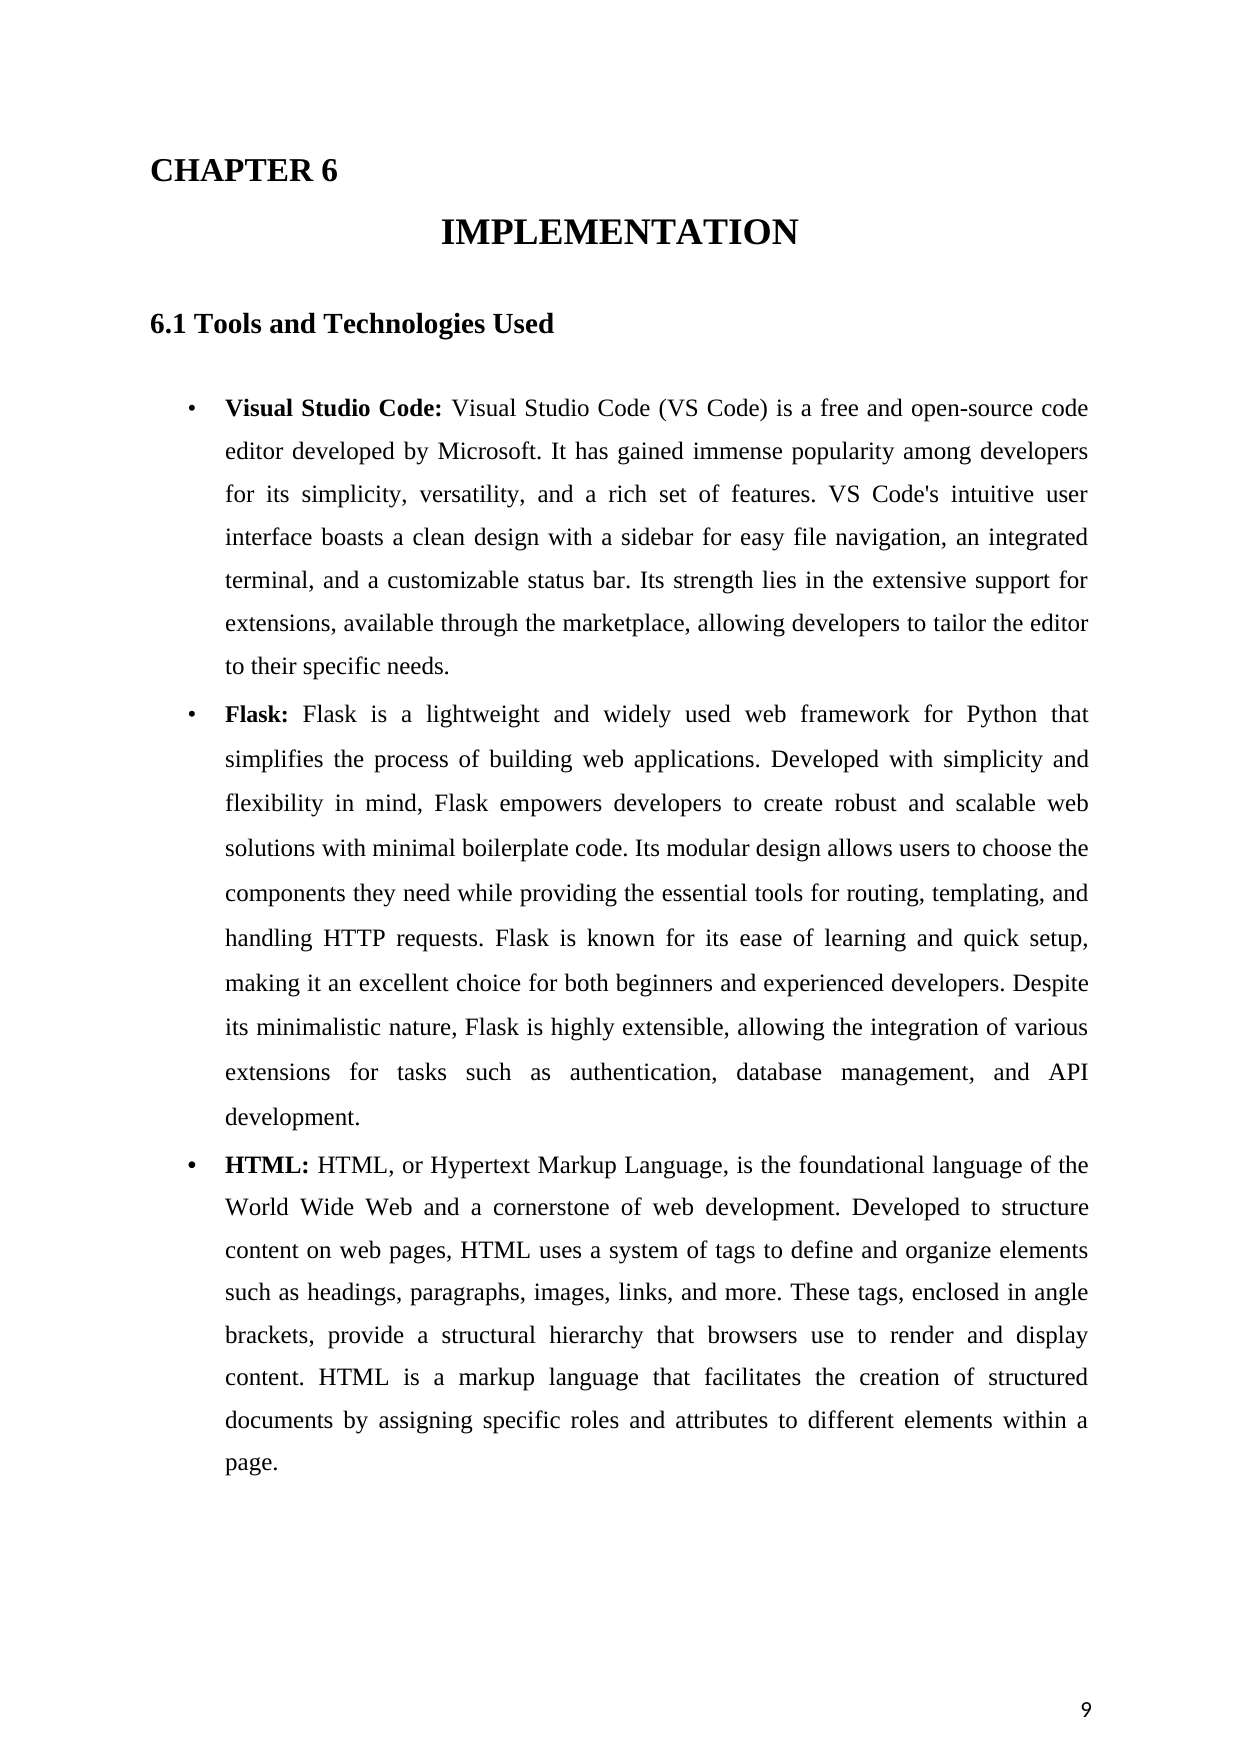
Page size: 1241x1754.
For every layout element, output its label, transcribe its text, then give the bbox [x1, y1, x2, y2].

text IMPLEMENTATION [150, 209, 1089, 252]
text 9 [150, 1695, 1092, 1723]
list HTML: HTML, or Hypertext Markup Language, is the foundational language of the World Wide Web and a cornerstone of web development. Developed to structure content on web pages, HTML uses a system of tags to define and organize elements such as headings, paragraphs, images, links, and more. These tags, enclosed in angle brackets, provide a structural hierarchy that browsers use to render and display content. HTML is a markup language that facilitates the creation of structured documents by assigning specific roles and attributes to different elements within a page. [187, 1150, 1089, 1476]
text CHAPTER 6 [150, 150, 1092, 188]
text 6.1 Tools and Technologies Used [150, 307, 1092, 340]
list Flask: Flask is a lightweight and widely used web framework for Python that simplifies the process of building web applications. Developed with simplicity and flexibility in mind, Flask empowers developers to create robust and scalable web solutions with minimal boilerplate code. Its modular design allows users to choose the components they need while providing the essential tools for routing, templating, and handling HTTP requests. Flask is known for its ease of learning and quick setup, making it an excellent choice for both beginners and experienced developers. Despite its minimalistic nature, Flask is highly extensible, allowing the integration of various extensions for tasks such as authentication, database management, and API development. [187, 699, 1089, 1131]
list Visual Studio Code: Visual Studio Code (VS Code) is a free and open-source code editor developed by Microsoft. It has gained immense popularity among developers for its simplicity, versatility, and a rich set of features. VS Code's intuitive user interface boasts a clean design with a sidebar for easy file navigation, an integrated terminal, and a customizable status bar. Its strength lies in the extensive support for extensions, available through the marketplace, allowing developers to tailor the editor to their specific needs. [187, 393, 1089, 680]
